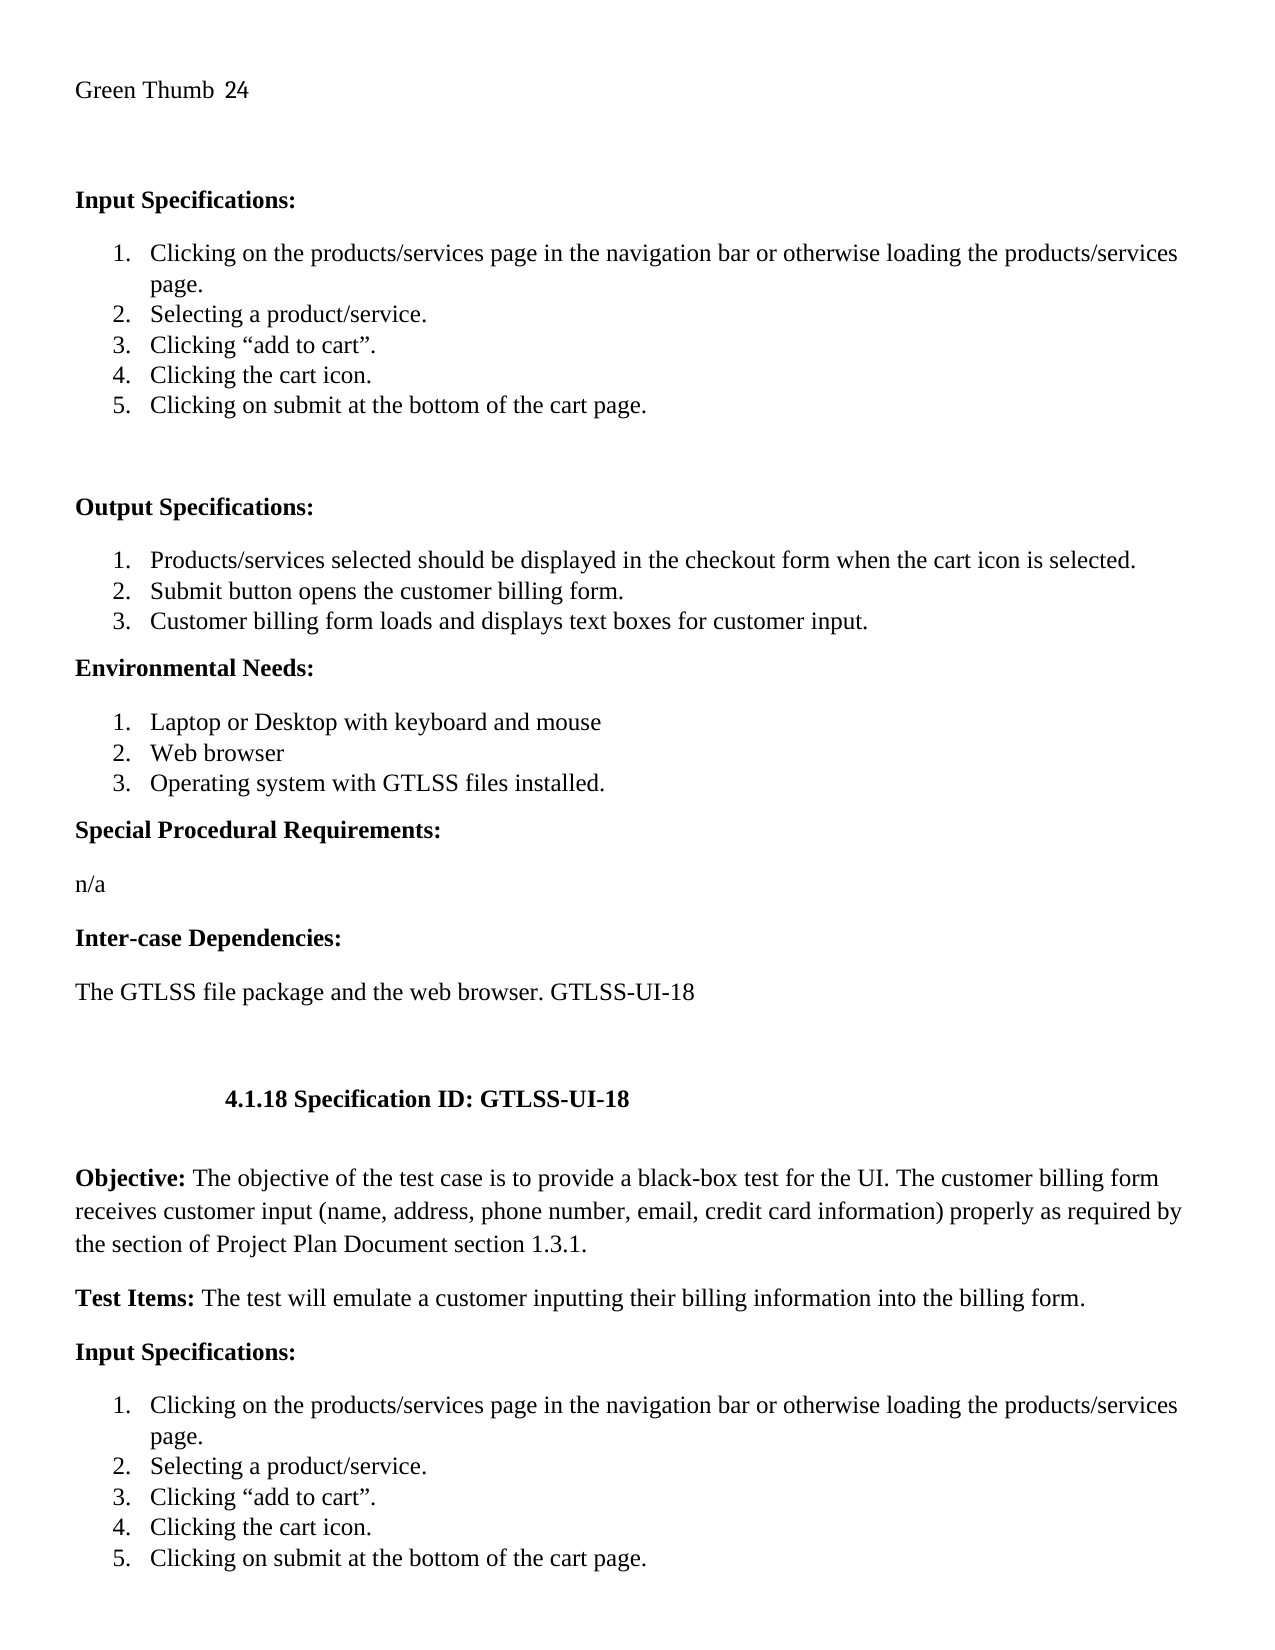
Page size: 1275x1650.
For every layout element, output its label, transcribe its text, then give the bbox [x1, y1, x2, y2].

text Environmental Needs: [75, 653, 1200, 682]
list Clicking “add to cart”. [112, 1482, 1200, 1511]
list Clicking the cart icon. [112, 360, 1200, 389]
text The GTLSS file package and the web browser. GTLSS-UI-18 [75, 977, 1200, 1005]
list Submit button opens the customer billing form. [112, 576, 1200, 604]
subtitle 4.1.18 Specification ID: GTLSS-UI-18 [150, 1084, 1200, 1113]
list Clicking on the products/services page in the navigation bar or otherwise loading the products/services page. [112, 238, 1200, 298]
list Clicking on submit at the bottom of the cart page. [112, 1543, 1200, 1571]
list Clicking on the products/services page in the navigation bar or otherwise loading the products/services page. [112, 1391, 1200, 1450]
text n/a [75, 869, 1200, 898]
list Selecting a product/service. [112, 1451, 1200, 1480]
list Operating system with GTLSS files installed. [112, 768, 1200, 797]
list Web browser [112, 738, 1200, 766]
list Clicking on submit at the bottom of the cart page. [112, 391, 1200, 419]
list Products/services selected should be displayed in the checkout form when the cart icon is selected. [112, 545, 1200, 574]
list Selecting a product/service. [112, 299, 1200, 328]
text Test Items: The test will emulate a customer inputting their billing information into the billing form. [75, 1283, 1200, 1312]
text Input Specifications: [75, 1337, 1200, 1366]
list Clicking “add to cart”. [112, 330, 1200, 358]
text Input Specifications: [75, 185, 1200, 213]
text Output Specifications: [75, 492, 1200, 520]
text Inter-case Dependencies: [75, 923, 1200, 952]
list Laptop or Desktop with keyboard and mouse [112, 707, 1200, 736]
text Special Procedural Requirements: [75, 815, 1200, 844]
list Customer billing form loads and displays text boxes for customer input. [112, 606, 1200, 635]
text Objective: The objective of the test case is to provide a black-box test for the UI. The customer billing form receives customer input (name, address, phone number, email, credit card information) properly as required by the section of Project Plan Document section 1.3.1. [75, 1163, 1200, 1258]
list Clicking the cart icon. [112, 1512, 1200, 1541]
